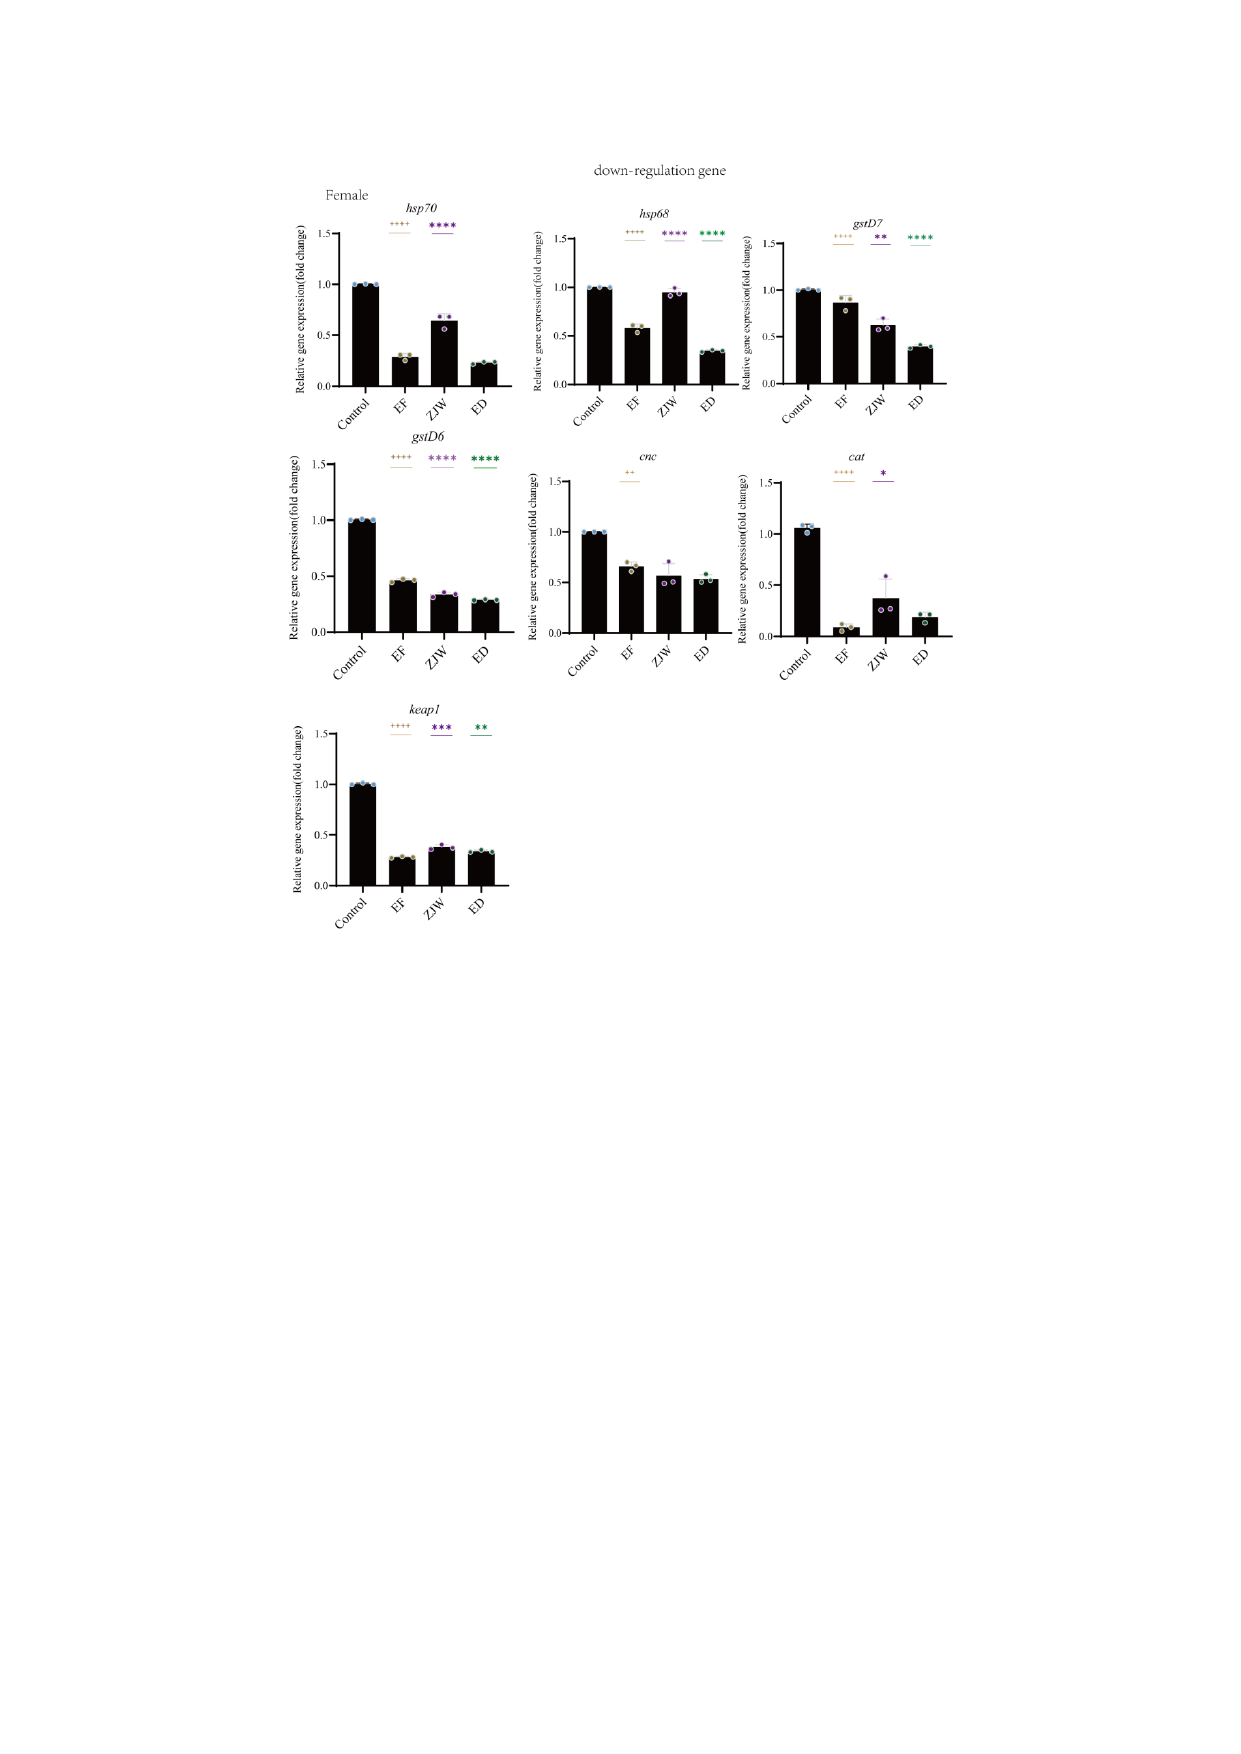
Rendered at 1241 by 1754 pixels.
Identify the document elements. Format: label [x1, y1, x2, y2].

picture [287, 162, 953, 933]
